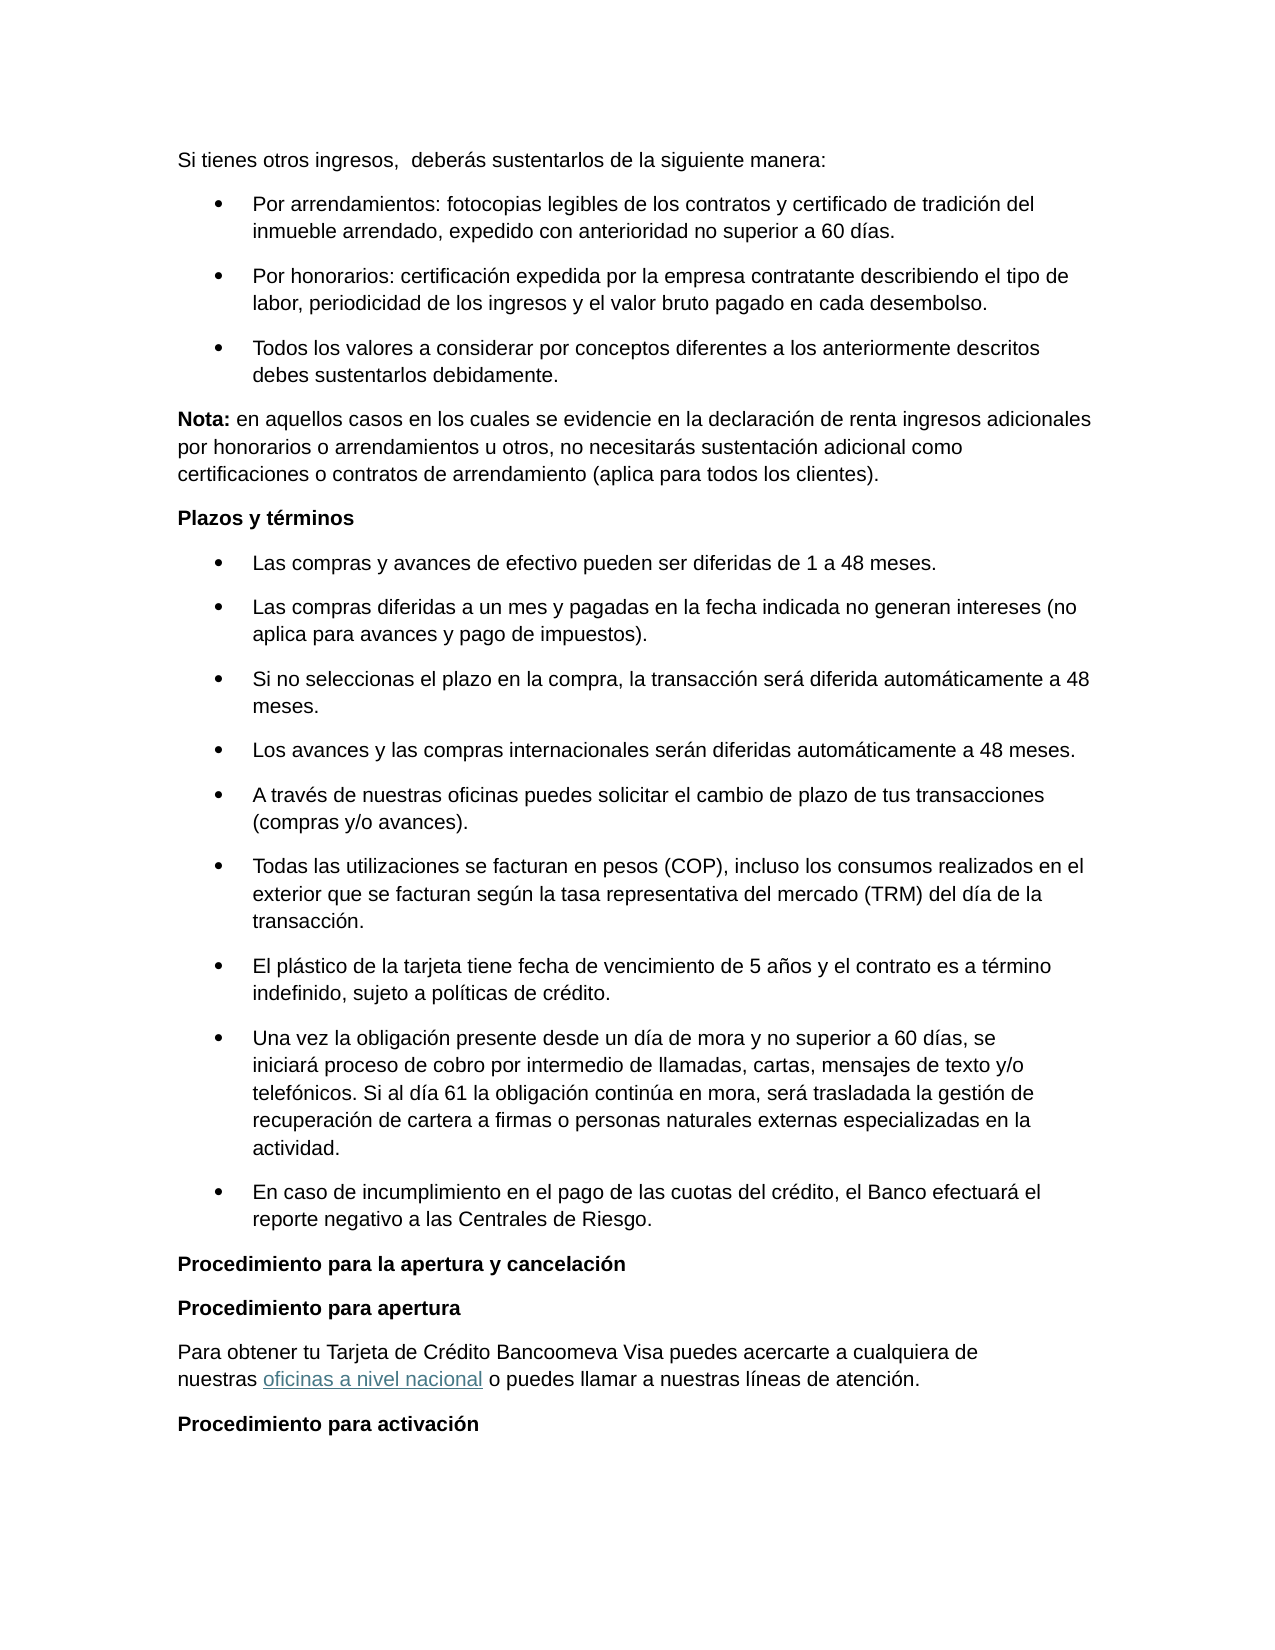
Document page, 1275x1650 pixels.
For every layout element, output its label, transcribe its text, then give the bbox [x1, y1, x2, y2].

list Las compras diferidas a un mes y pagadas en la fecha indicada no generan intereses (no aplica para avances y pago de impuestos). [215, 595, 1098, 646]
list Las compras y avances de efectivo pueden ser diferidas de 1 a 48 meses. [215, 550, 1098, 574]
text Nota: en aquellos casos en los cuales se evidencie en la declaración de renta ingresos adicionales por honorarios o arrendamientos u otros, no necesitarás sustentación adicional como certificaciones o contratos de arrendamiento (aplica para todos los clientes). [177, 407, 1098, 486]
text Si tienes otros ingresos, deberás sustentarlos de la siguiente manera: [177, 148, 1098, 172]
list A través de nuestras oficinas puedes solicitar el cambio de plazo de tus transacciones (compras y/o avances). [215, 782, 1098, 834]
list Todas las utilizaciones se facturan en pesos (COP), incluso los consumos realizados en el exterior que se facturan según la tasa representativa del mercado (TRM) del día de la transacción. [215, 854, 1098, 933]
list Por arrendamientos: fotocopias legibles de los contratos y certificado de tradición del inmueble arrendado, expedido con anterioridad no superior a 60 días. [215, 192, 1098, 243]
list Si no seleccionas el plazo en la compra, la transacción será diferida automáticamente a 48 meses. [215, 666, 1098, 718]
text Procedimiento para activación [177, 1411, 1098, 1435]
list En caso de incumplimiento en el pago de las cuotas del crédito, el Banco efectuará el reporte negativo a las Centrales de Riesgo. [215, 1179, 1098, 1231]
text Procedimiento para apertura [177, 1296, 1098, 1319]
text Plazos y términos [177, 506, 1098, 530]
list Todos los valores a considerar por conceptos diferentes a los anteriormente descritos debes sustentarlos debidamente. [215, 335, 1098, 387]
list El plástico de la tarjeta tiene fecha de vencimiento de 5 años y el contrato es a término indefinido, sujeto a políticas de crédito. [215, 953, 1098, 1005]
text Procedimiento para la apertura y cancelación [177, 1251, 1098, 1275]
list Una vez la obligación presente desde un día de mora y no superior a 60 días, se iniciará proceso de cobro por intermedio de llamadas, cartas, mensajes de texto y/o telefónicos. Si al día 61 la obligación continúa en mora, será trasladada la gestión de recuperación de cartera a firmas o personas naturales externas especializadas en la actividad. [215, 1025, 1098, 1159]
text Para obtener tu Tarjeta de Crédito Bancoomeva Visa puedes acercarte a cualquiera de nuestras oficinas a nivel nacional o puedes llamar a nuestras líneas de atención. [177, 1340, 1098, 1391]
list Por honorarios: certificación expedida por la empresa contratante describiendo el tipo de labor, periodicidad de los ingresos y el valor bruto pagado en cada desembolso. [215, 263, 1098, 315]
list Los avances y las compras internacionales serán diferidas automáticamente a 48 meses. [215, 738, 1098, 762]
